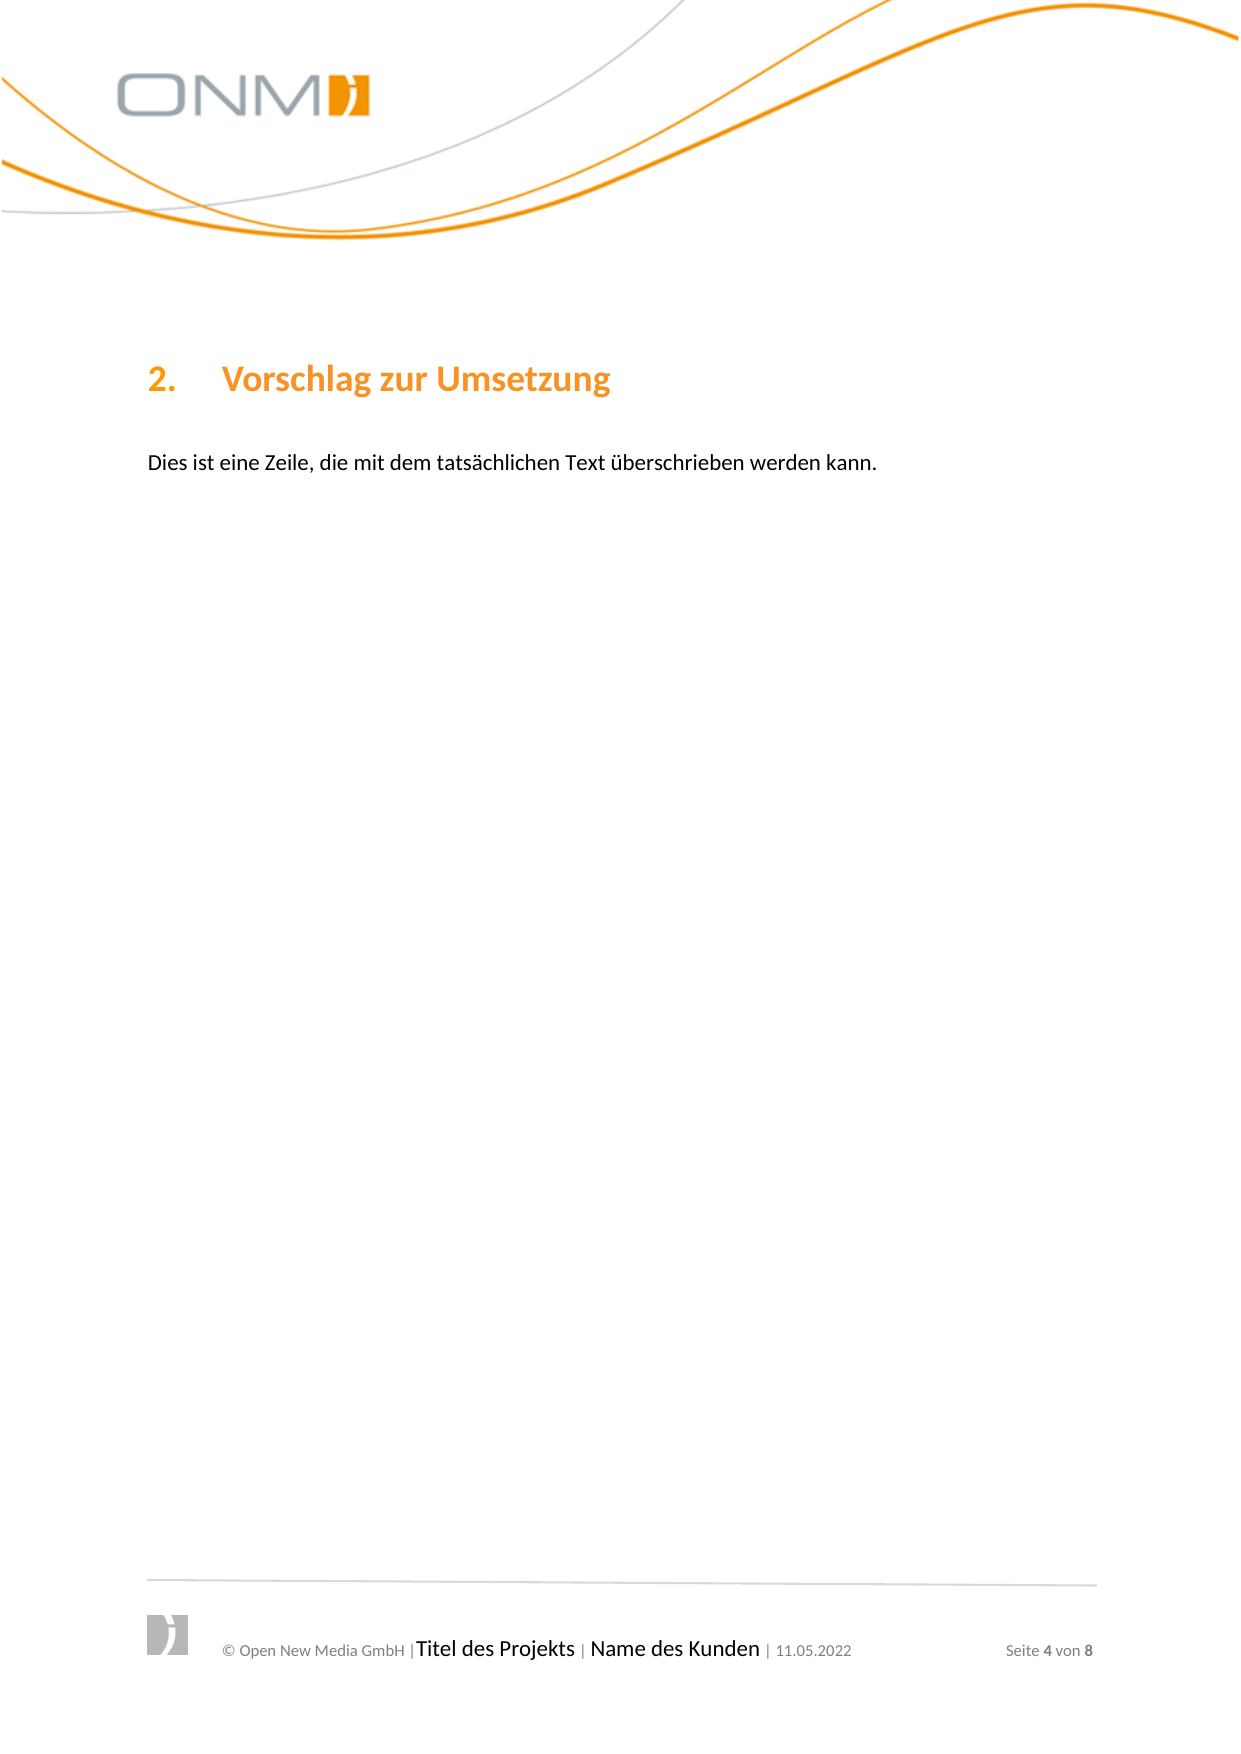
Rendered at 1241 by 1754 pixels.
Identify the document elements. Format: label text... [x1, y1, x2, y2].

text Dies ist eine Zeile, die mit dem tatsächlichen Text überschrieben werden kann. [148, 448, 1122, 476]
subtitle Vorschlag zur Umsetzung [148, 272, 1122, 400]
picture [0, 0, 1238, 272]
